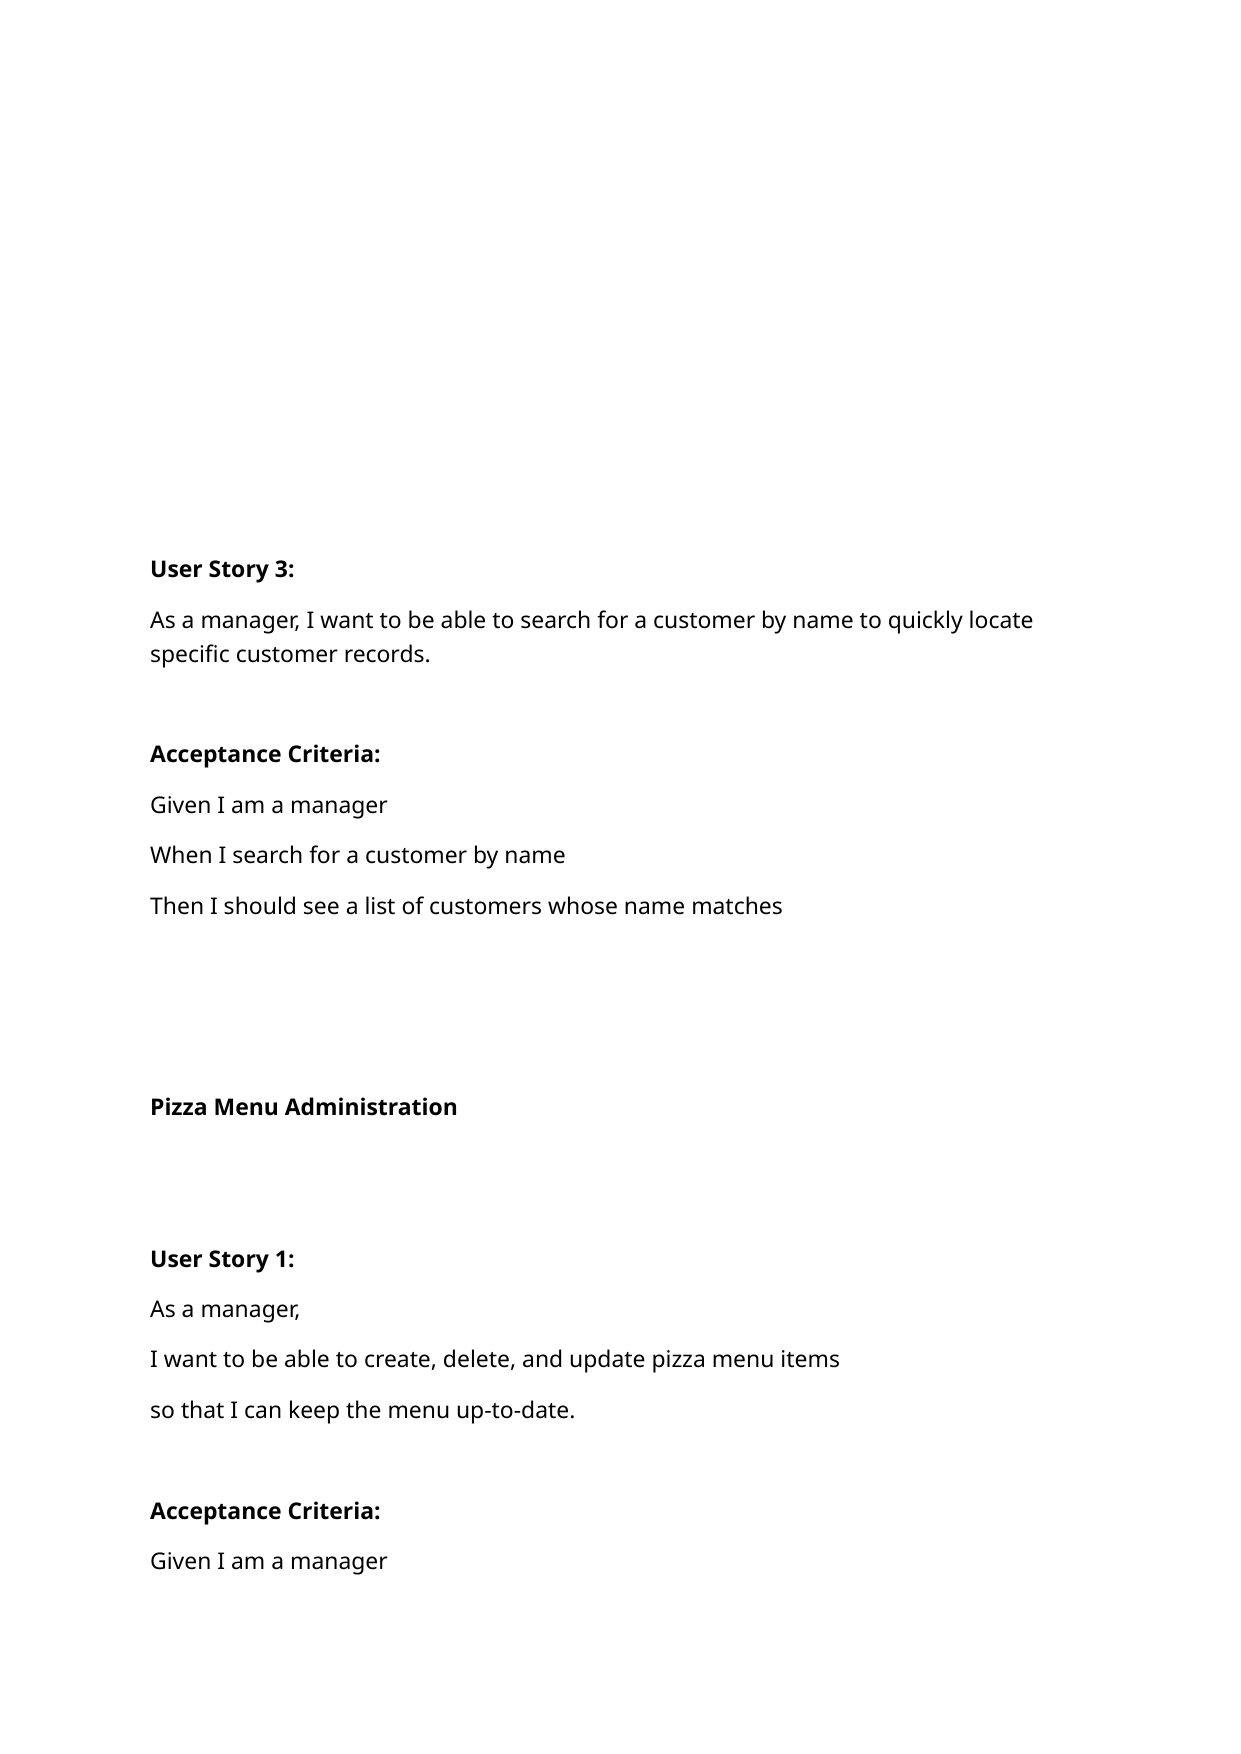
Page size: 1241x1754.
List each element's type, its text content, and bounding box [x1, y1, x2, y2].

text Given I am a manager [150, 1545, 1090, 1576]
text Acceptance Criteria: [150, 1494, 1090, 1526]
text When I search for a customer by name [150, 839, 1090, 870]
text Pizza Menu Administration [150, 1091, 1090, 1122]
text I want to be able to create, delete, and update pizza menu items [150, 1343, 1090, 1374]
text so that I can keep the menu up-to-date. [150, 1394, 1090, 1425]
text User Story 1: [150, 1242, 1090, 1274]
text As a manager, [150, 1293, 1090, 1324]
text Given I am a manager [150, 789, 1090, 820]
text Then I should see a list of customers whose name matches [150, 889, 1090, 921]
text Acceptance Criteria: [150, 738, 1090, 769]
text As a manager, I want to be able to search for a customer by name to quickly locate specific customer records. [150, 604, 1090, 669]
text User Story 3: [150, 553, 1090, 584]
